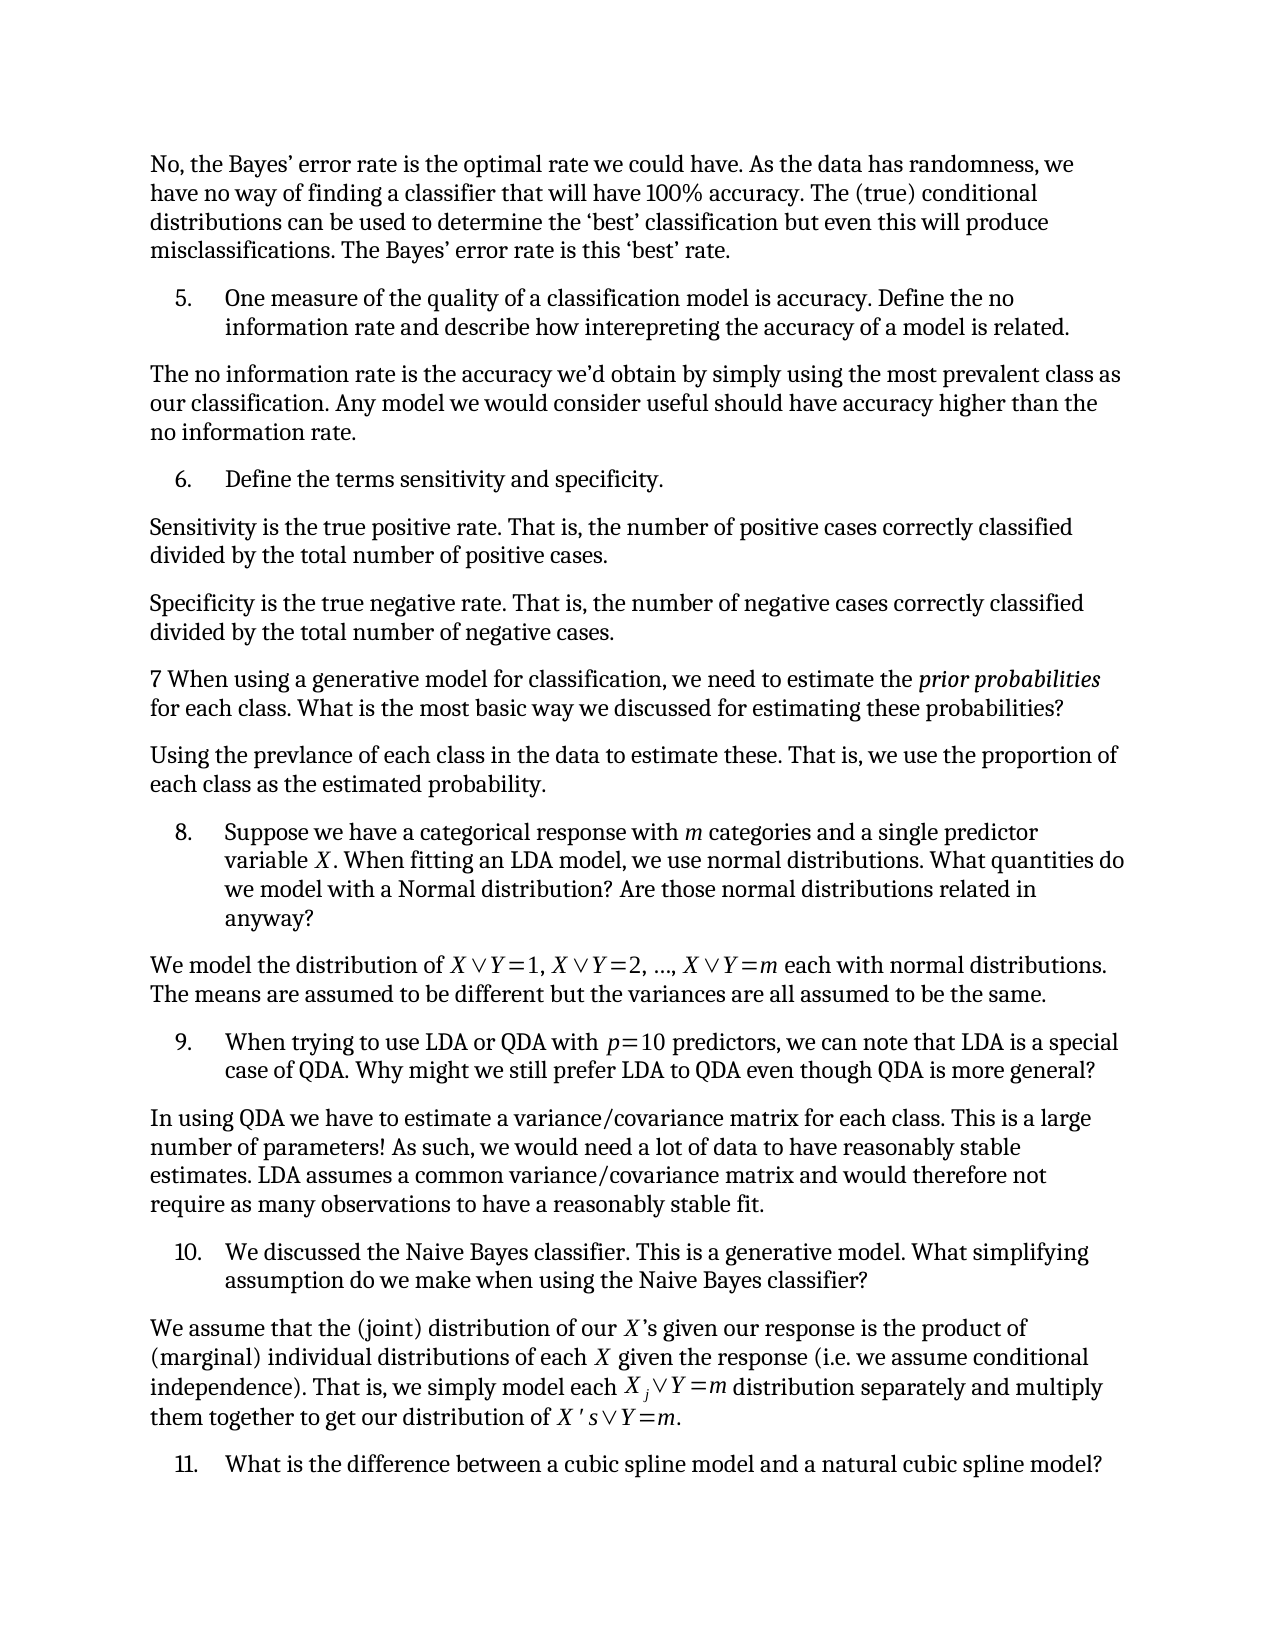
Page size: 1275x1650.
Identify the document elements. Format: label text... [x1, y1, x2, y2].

list Suppose we have a categorical response with categories and a single predictor variable . When fitting an LDA model, we use normal distributions. What quantities do we model with a Normal distribution? Are those normal distributions related in anyway? [175, 817, 1125, 932]
list When trying to use LDA or QDA with predictors, we can note that LDA is a special case of QDA. Why might we still prefer LDA to QDA even though QDA is more general? [175, 1027, 1125, 1085]
text The no information rate is the accuracy we’d obtain by simply using the most prevalent class as our classification. Any model we would consider useful should have accuracy higher than the no information rate. [150, 360, 1125, 446]
text No, the Bayes’ error rate is the optimal rate we could have. As the data has randomness, we have no way of finding a classifier that will have 100% accuracy. The (true) conditional distributions can be used to determine the ‘best’ classification but even this will produce misclassifications. The Bayes’ error rate is this ‘best’ rate. [150, 150, 1125, 265]
list One measure of the quality of a classification model is accuracy. Define the no information rate and describe how interepreting the accuracy of a model is related. [175, 284, 1125, 341]
text Specificity is the true negative rate. That is, the number of negative cases correctly classified divided by the total number of negative cases. [150, 589, 1125, 646]
list We discussed the Naive Bayes classifier. This is a generative model. What simplifying assumption do we make when using the Naive Bayes classifier? [175, 1237, 1125, 1295]
list What is the difference between a cubic spline model and a natural cubic spline model? [175, 1450, 1125, 1479]
text We model the distribution of , , …, each with normal distributions. The means are assumed to be different but the variances are all assumed to be the same. [150, 951, 1125, 1009]
text We assume that the (joint) distribution of our ’s given our response is the product of (marginal) individual distributions of each given the response (i.e. we assume conditional independence). That is, we simply model each distribution separately and multiply them together to get our distribution of . [150, 1314, 1125, 1431]
list Define the terms sensitivity and specificity. [175, 465, 1125, 494]
text Sensitivity is the true positive rate. That is, the number of positive cases correctly classified divided by the total number of positive cases. [150, 512, 1125, 570]
text In using QDA we have to estimate a variance/covariance matrix for each class. This is a large number of parameters! As such, we would need a lot of data to have reasonably stable estimates. LDA assumes a common variance/covariance matrix and would therefore not require as many observations to have a reasonably stable fit. [150, 1104, 1125, 1219]
text 7 When using a generative model for classification, we need to estimate the prior probabilities for each class. What is the most basic way we discussed for estimating these probabilities? [150, 665, 1125, 722]
text Using the prevlance of each class in the data to estimate these. That is, we use the proportion of each class as the estimated probability. [150, 741, 1125, 799]
